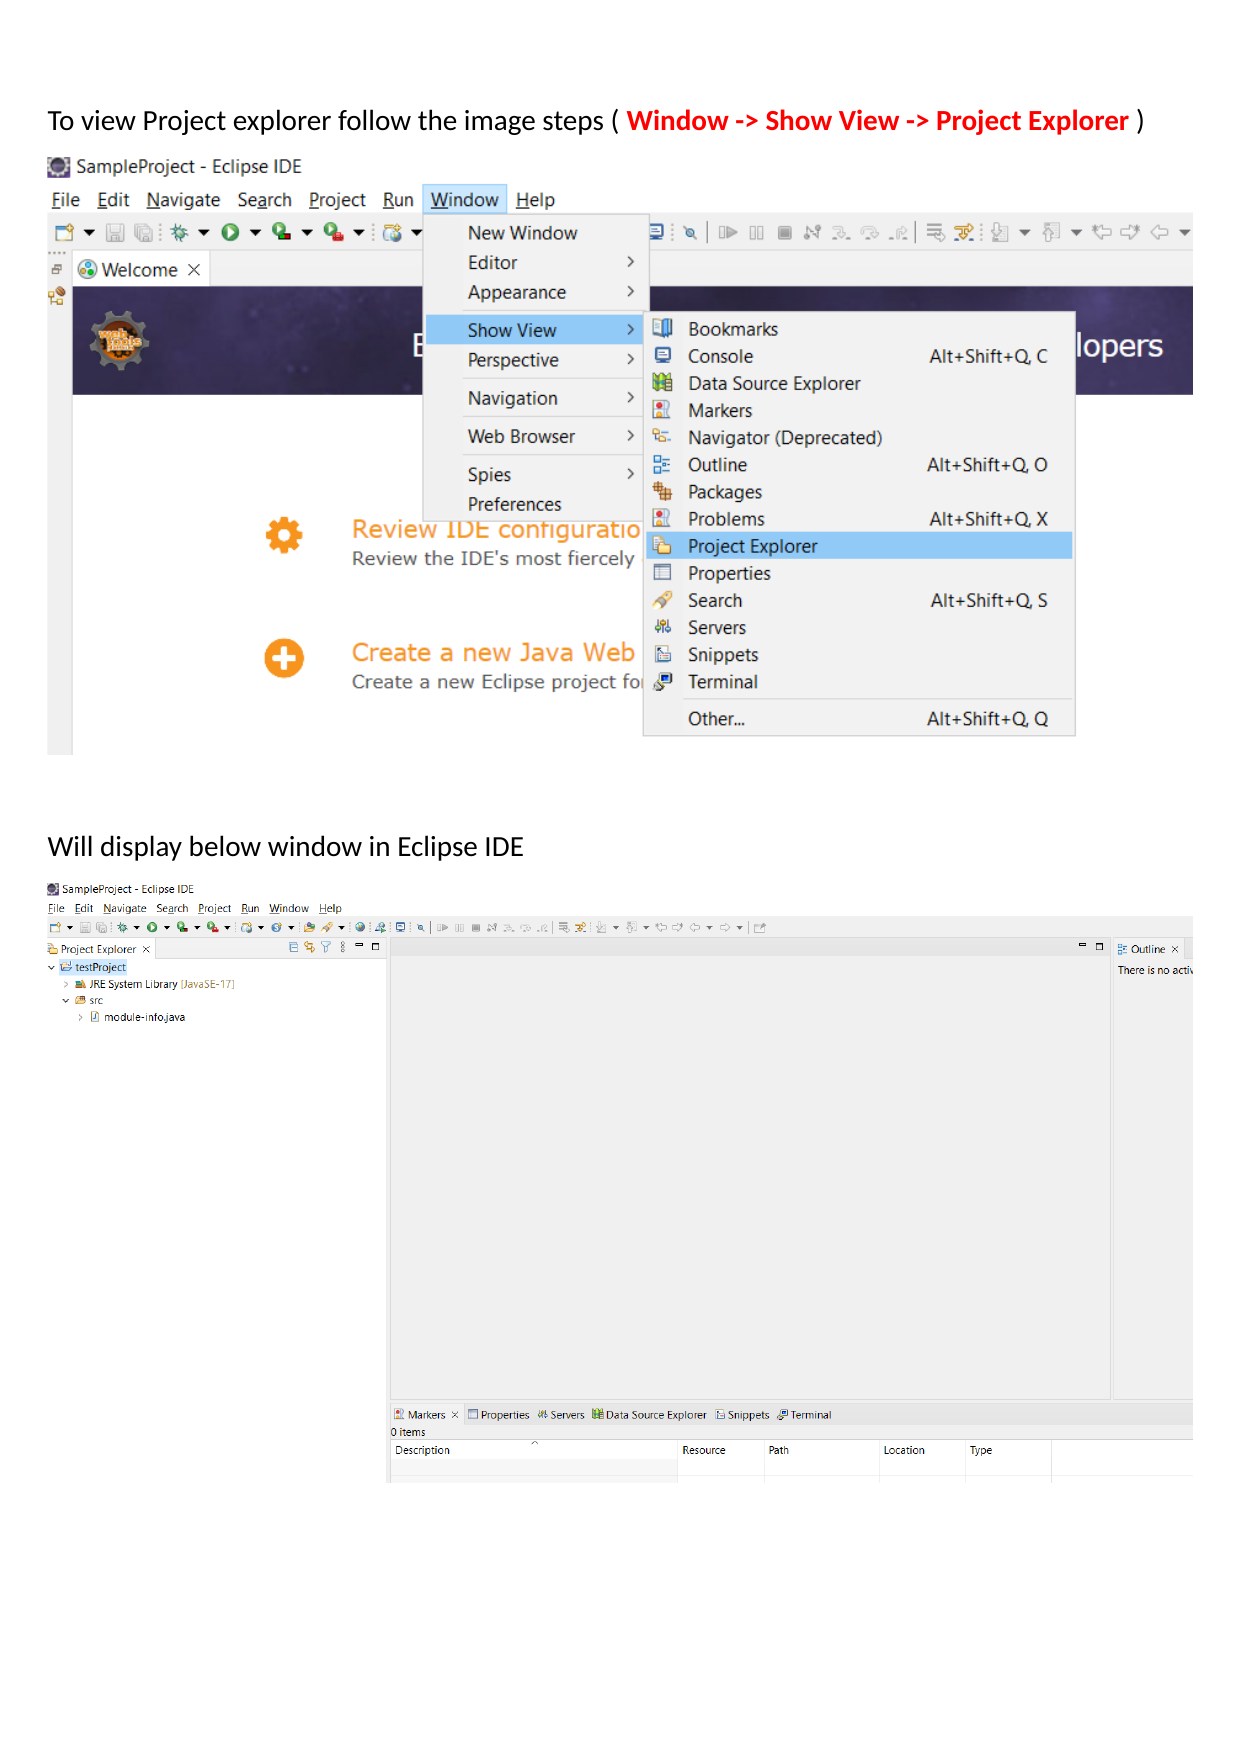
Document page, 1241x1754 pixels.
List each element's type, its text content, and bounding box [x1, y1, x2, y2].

text To view Project explorer follow the image steps ( Window -> Show View -> Project Explorer ) [47, 102, 1193, 138]
picture [47, 883, 1193, 1483]
picture [47, 157, 1193, 755]
text Will display below window in Eclipse IDE [47, 828, 1193, 864]
